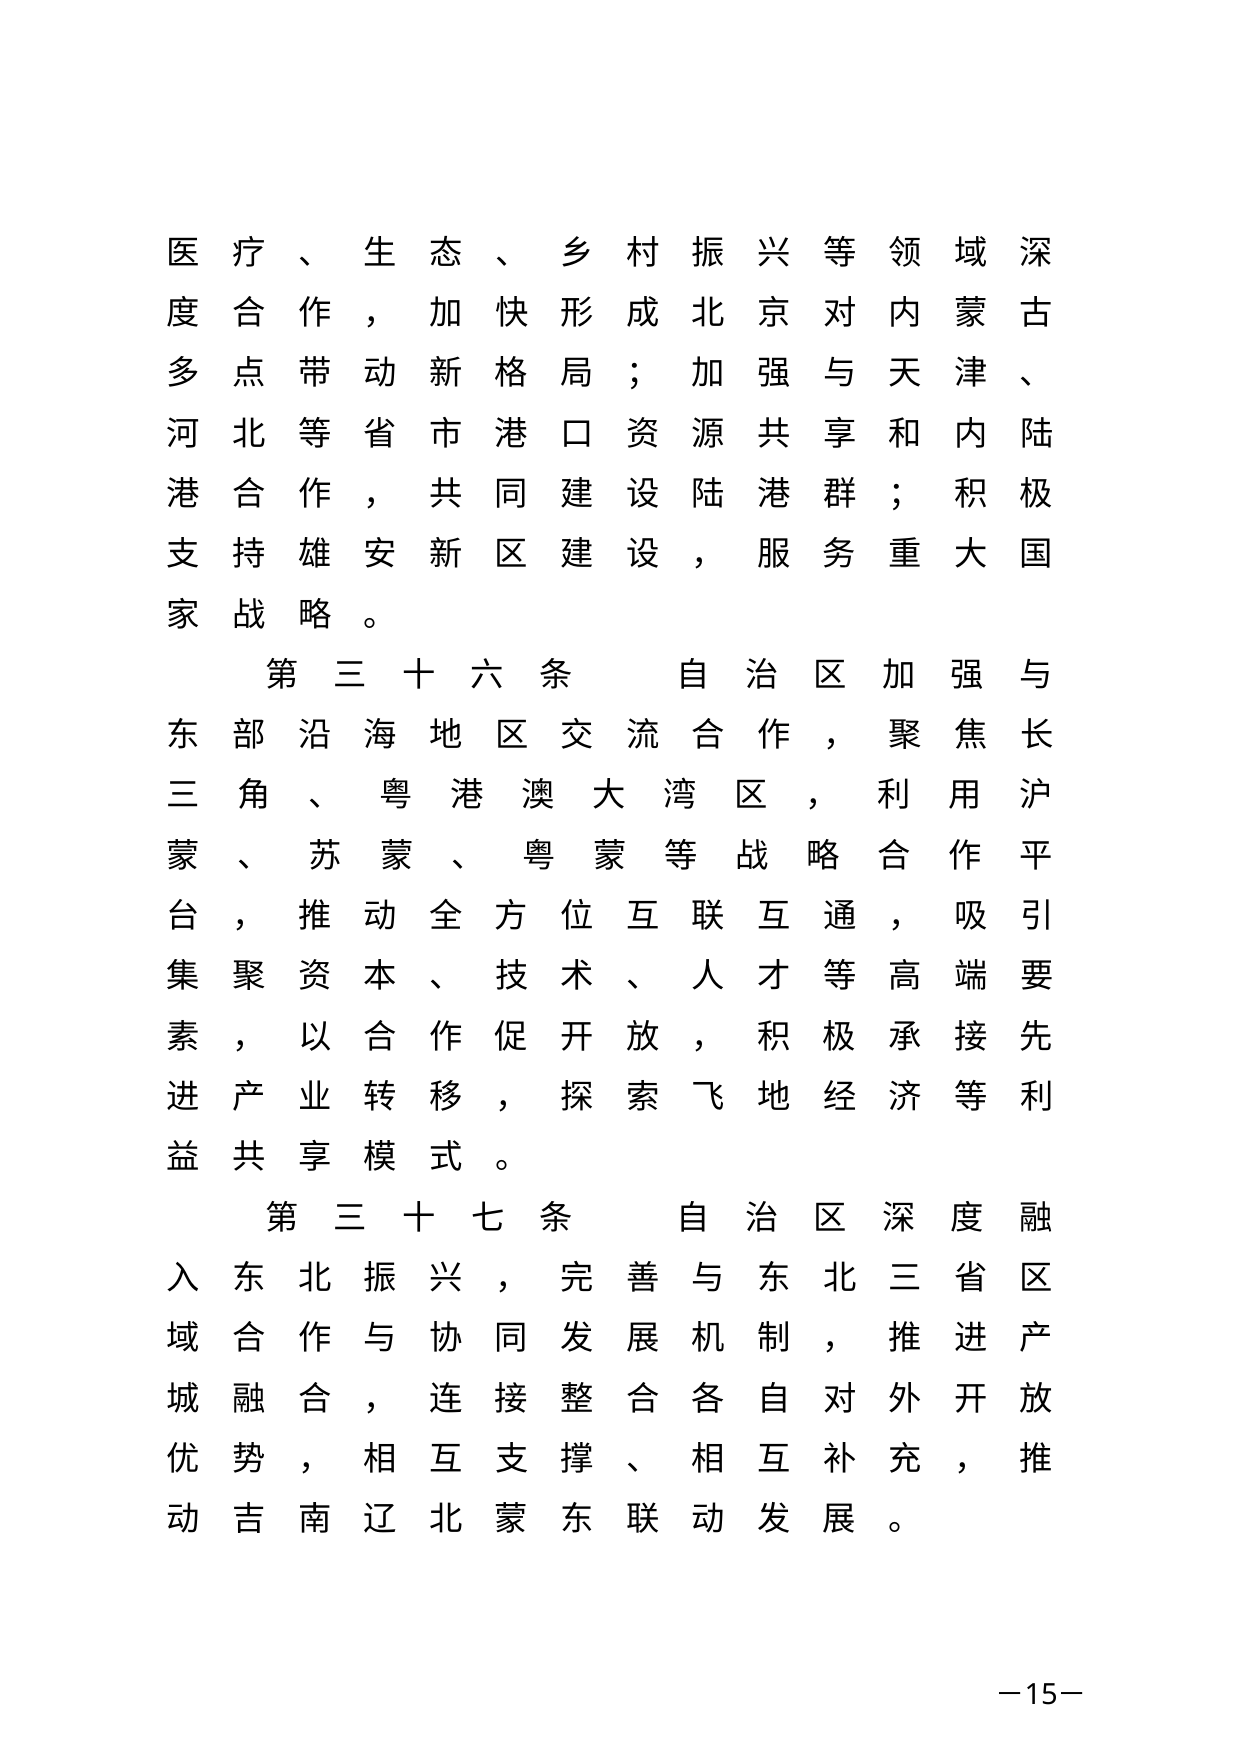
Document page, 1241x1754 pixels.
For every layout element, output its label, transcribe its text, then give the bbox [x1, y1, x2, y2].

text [167, 219, 1085, 642]
text 第三十七条 自治区深度融入东北振兴，完善与东北三省区域合作与协同发展机制，推进产城融合，连接整合各自对外开放优势，相互支撑、相互补充，推动吉南辽北蒙东联动发展。 [167, 1184, 1085, 1546]
text 第三十六条 自治区加强与东部沿海地区交流合作，聚焦长三角、粤港澳大湾区，利用沪蒙、苏蒙、粤蒙等战略合作平台，推动全方位互联互通，吸引集聚资本、技术、人才等高端要素，以合作促开放，积极承接先进产业转移，探索飞地经济等利益共享模式。 [167, 642, 1085, 1184]
